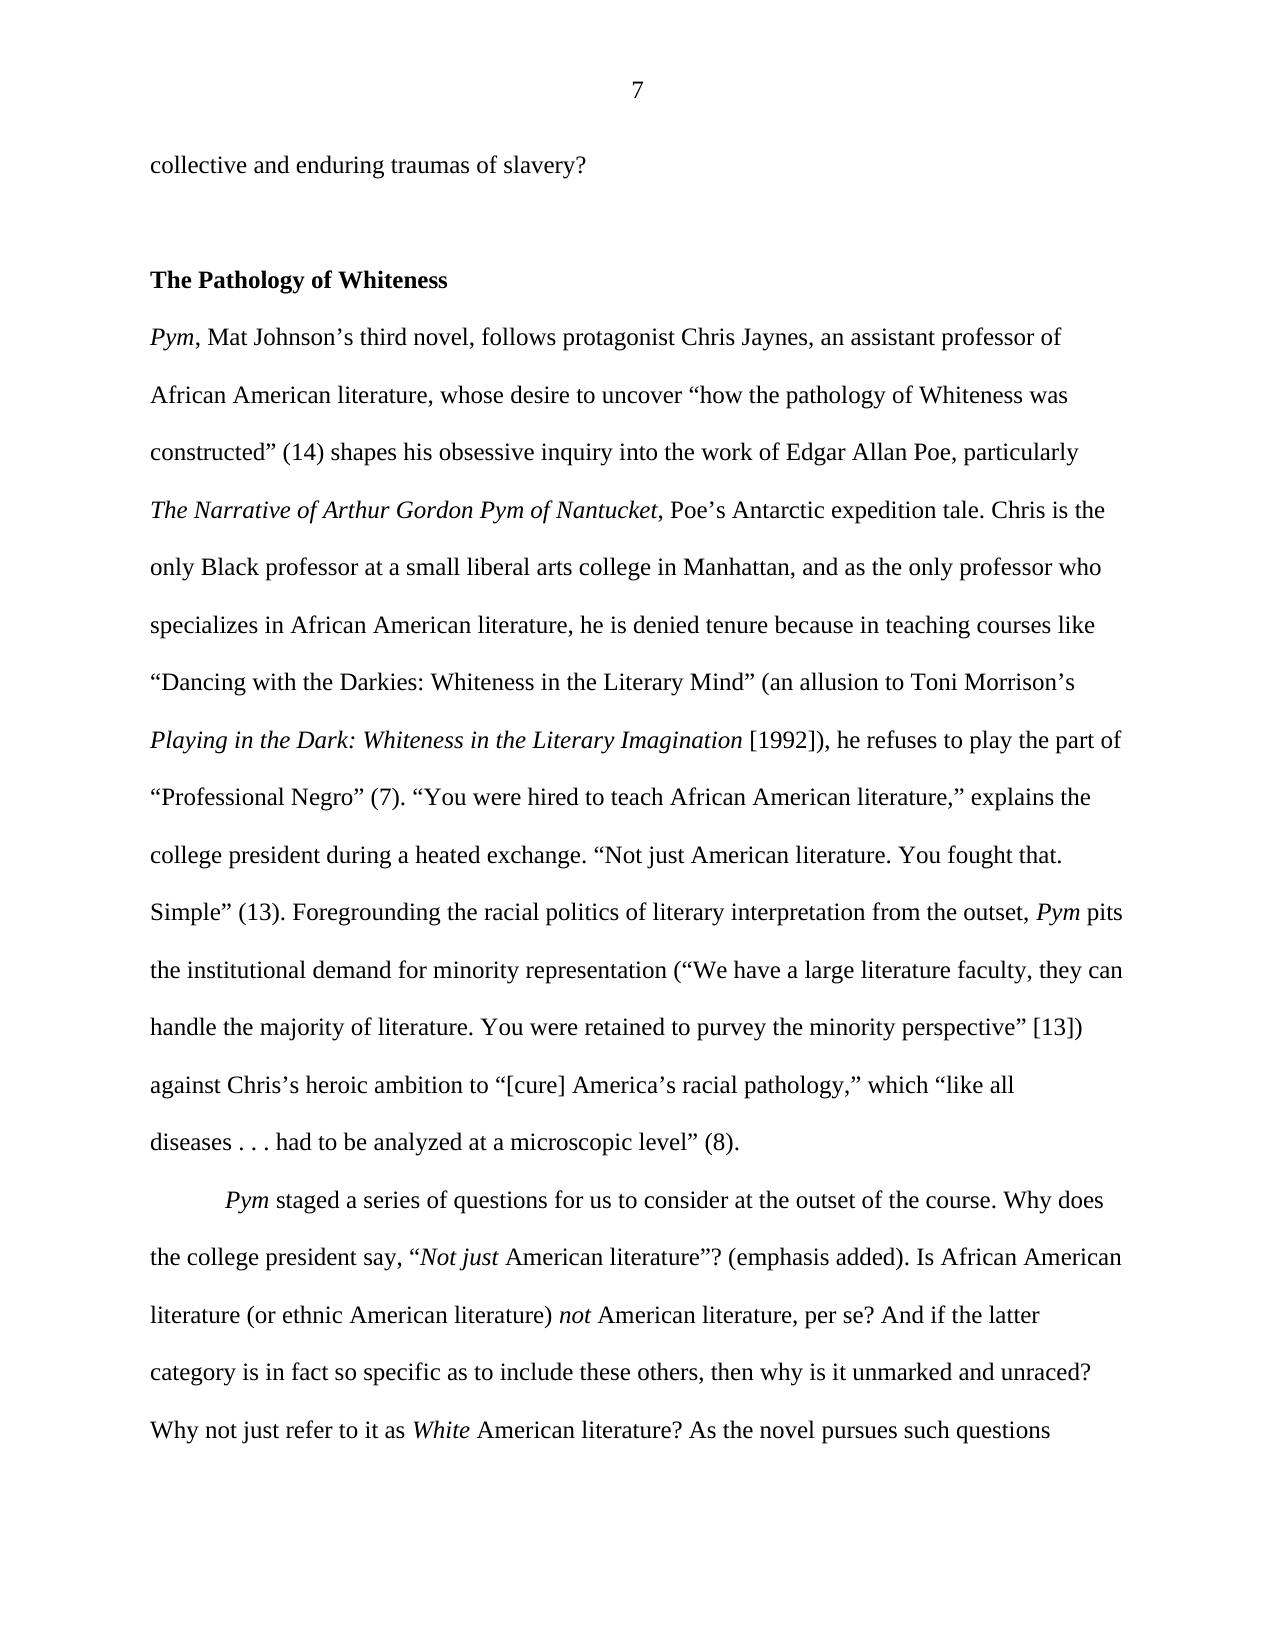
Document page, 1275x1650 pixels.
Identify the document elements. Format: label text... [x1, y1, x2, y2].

text Pym, Mat Johnson’s third novel, follows protagonist Chris Jaynes, an assistant professor of African American literature, whose desire to uncover “how the pathology of Whiteness was constructed” (14) shapes his obsessive inquiry into the work of Edgar Allan Poe, particularly The Narrative of Arthur Gordon Pym of Nantucket, Poe’s Antarctic expedition tale. Chris is the only Black professor at a small liberal arts college in Manhattan, and as the only professor who specializes in African American literature, he is denied tenure because in teaching courses like “Dancing with the Darkies: Whiteness in the Literary Mind” (an allusion to Toni Morrison’s Playing in the Dark: Whiteness in the Literary Imagination [1992]), he refuses to play the part of “Professional Negro” (7). “You were hired to teach African American literature,” explains the college president during a heated exchange. “Not just American literature. You fought that. Simple” (13). Foregrounding the racial politics of literary interpretation from the outset, Pym pits the institutional demand for minority representation (“We have a large literature faculty, they can handle the majority of literature. You were retained to purvey the minority perspective” [13]) against Chris’s heroic ambition to “[cure] America’s racial pathology,” which “like all diseases . . . had to be analyzed at a microscopic level” (8). [150, 322, 1125, 1156]
text The Pathology of Whiteness [150, 265, 1125, 294]
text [150, 150, 1125, 179]
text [150, 1185, 1125, 1444]
